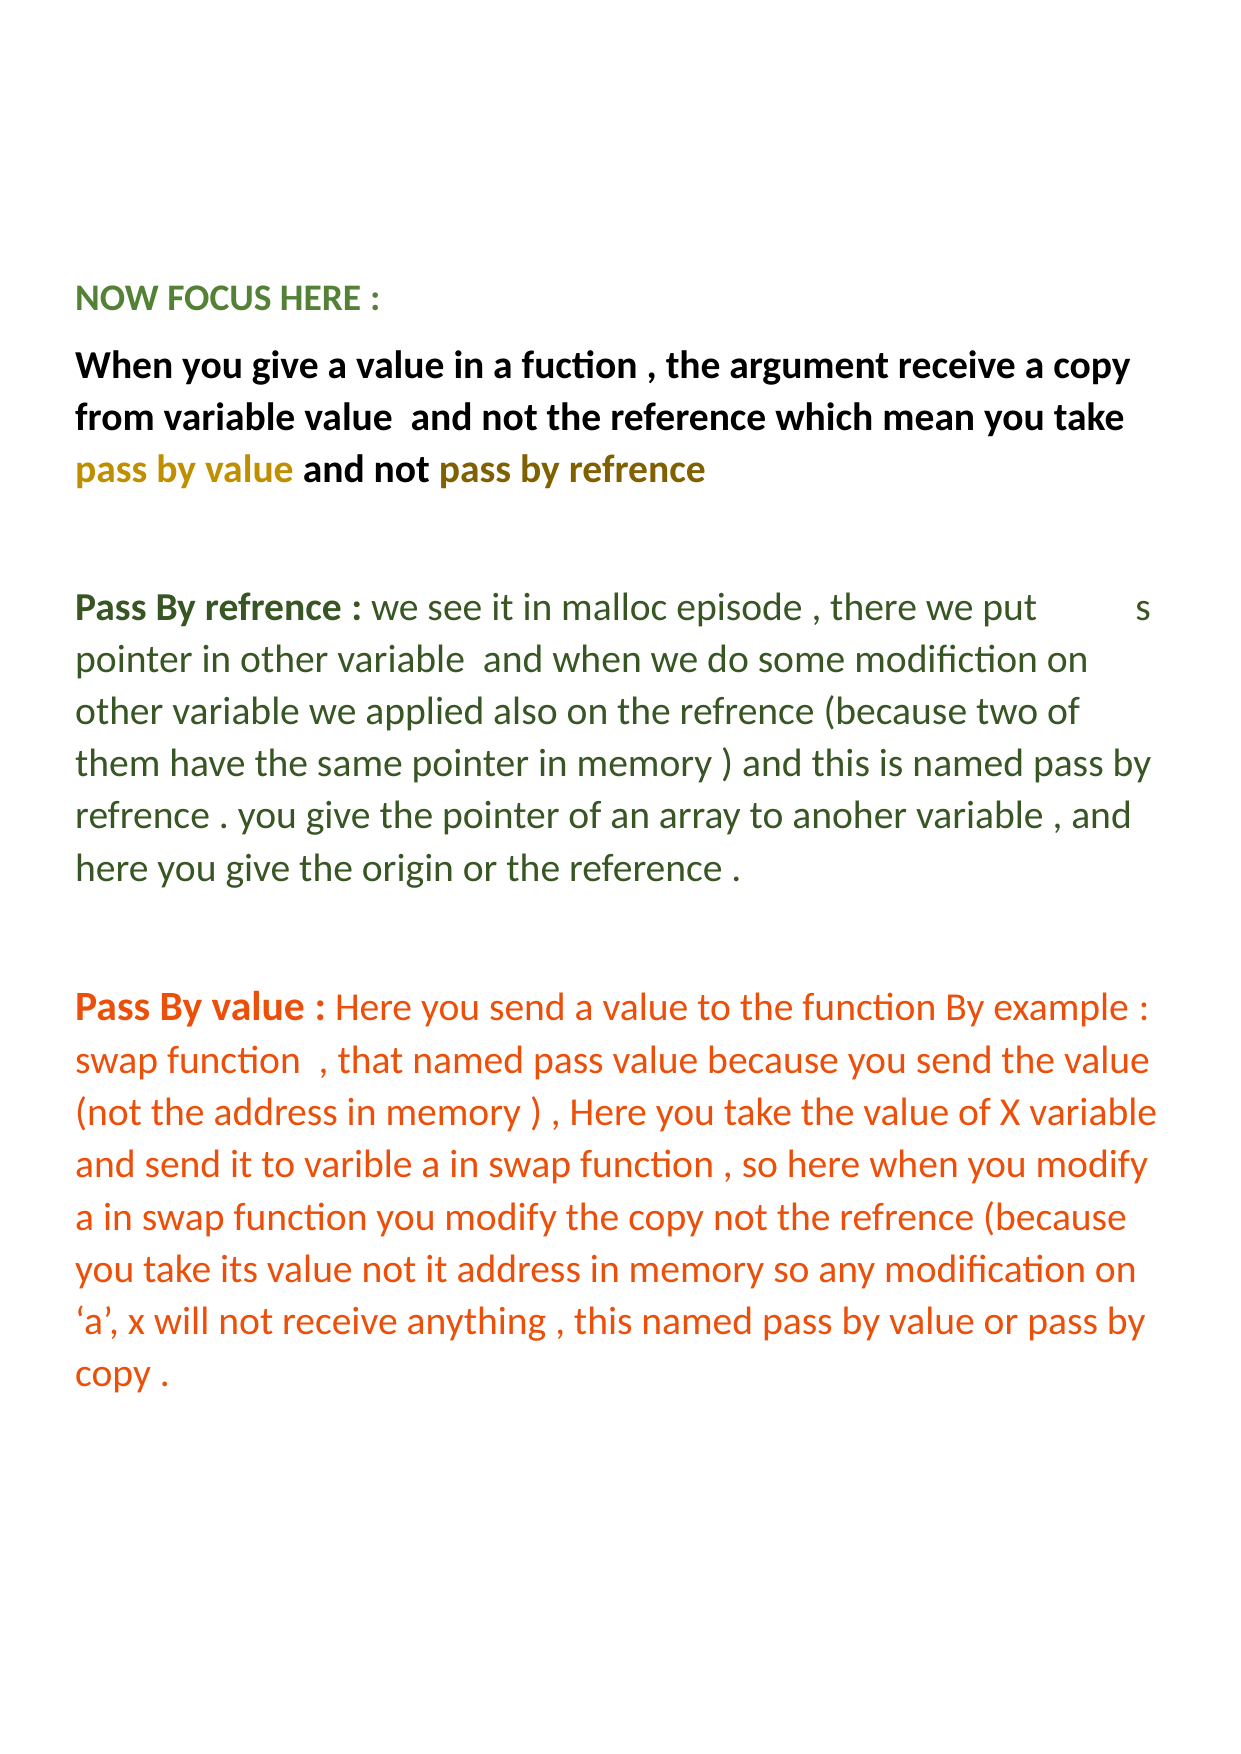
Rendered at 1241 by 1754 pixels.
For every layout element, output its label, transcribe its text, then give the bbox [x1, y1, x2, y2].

text Pass By value : Here you send a value to the function By example : swap function , that named pass value because you send the value (not the address in memory ) , Here you take the value of X variable and send it to varible a in swap function , so here when you modify a in swap function you modify the copy not the refrence (because you take its value not it address in memory so any modification on ‘a’, x will not receive anything , this named pass by value or pass by copy . [75, 980, 1165, 1396]
text Pass By refrence : we see it in malloc episode , there we put s pointer in other variable and when we do some modifiction on other variable we applied also on the refrence (because two of them have the same pointer in memory ) and this is named pass by refrence . you give the pointer of an array to anoher variable , and here you give the origin or the reference . [75, 582, 1165, 891]
text NOW FOCUS HERE : [75, 273, 1165, 319]
text When you give a value in a fuction , the argument receive a copy from variable value and not the reference which mean you take pass by value and not pass by refrence [75, 339, 1165, 492]
